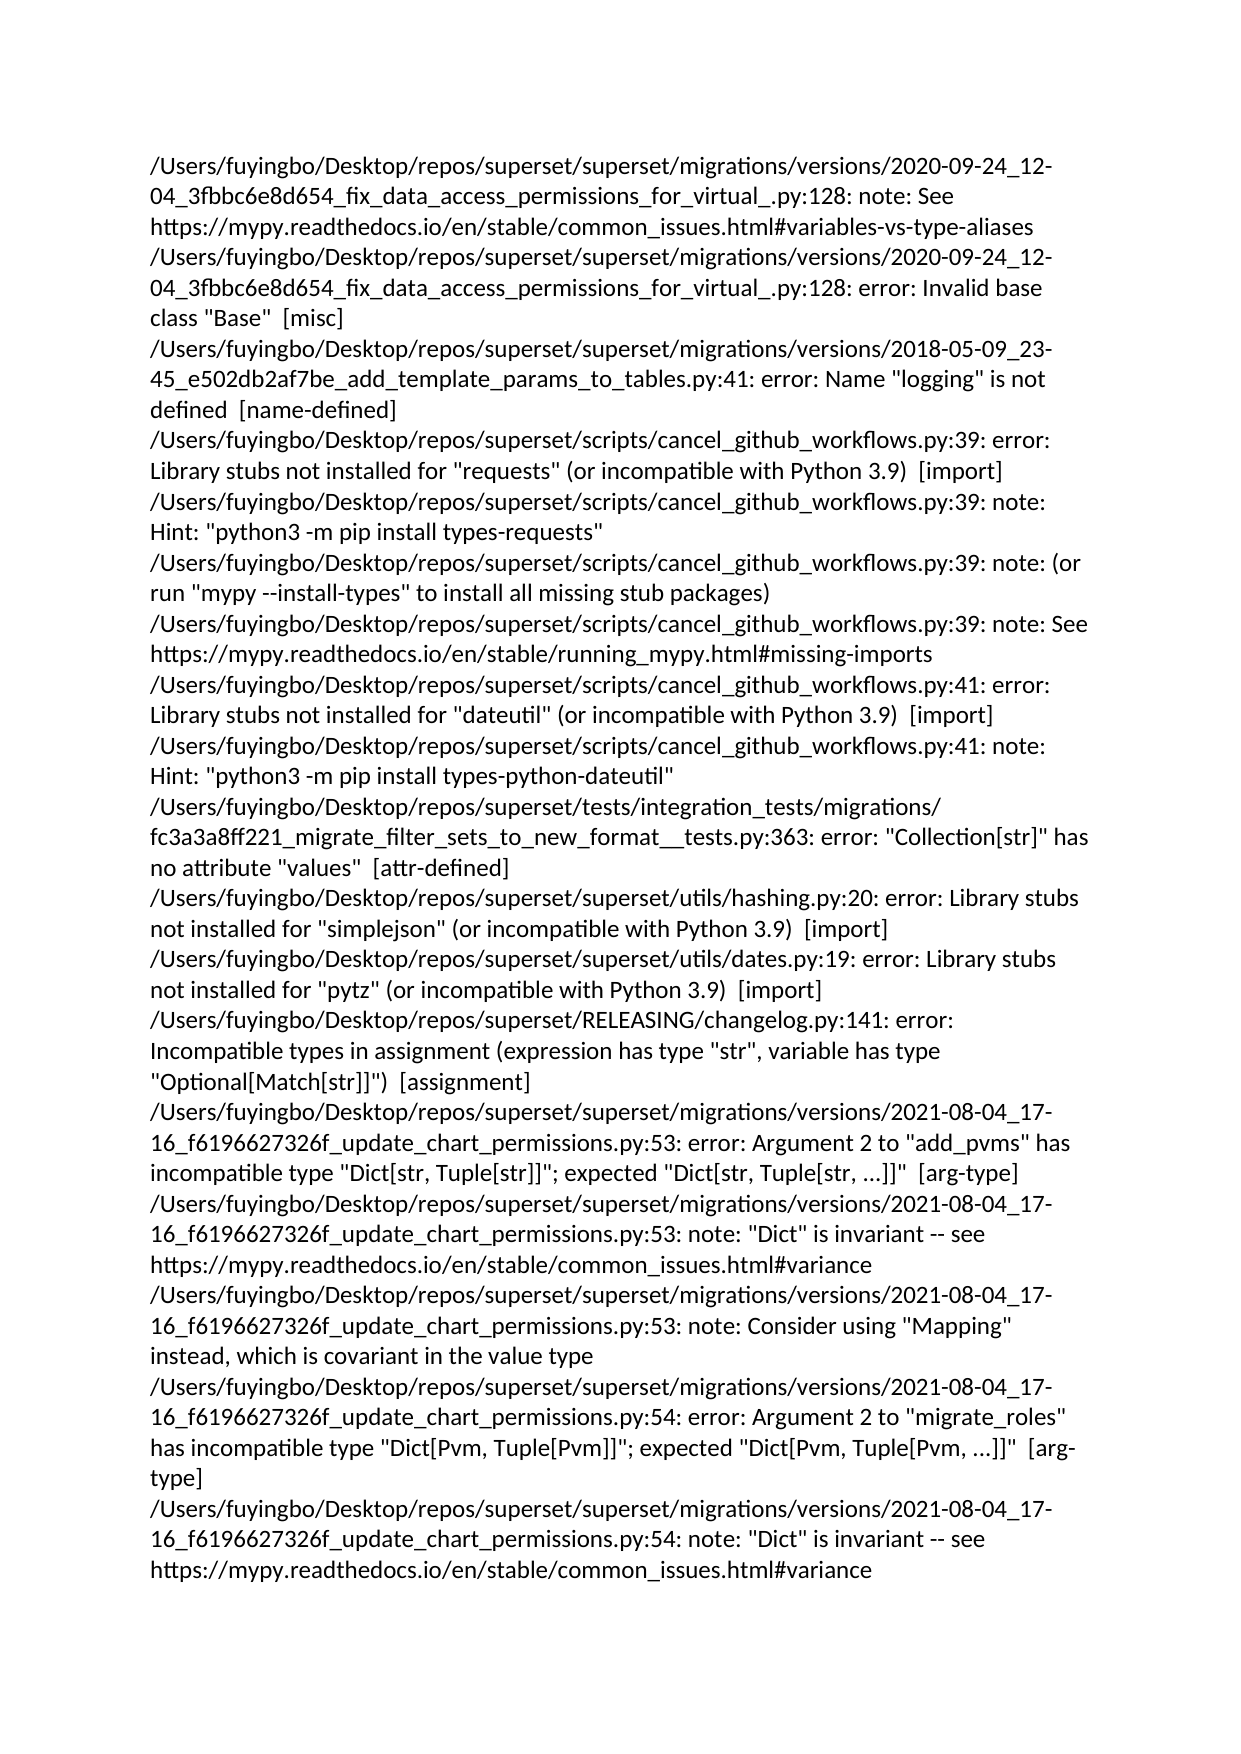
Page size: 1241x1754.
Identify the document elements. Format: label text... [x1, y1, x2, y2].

text /Users/fuyingbo/Desktop/repos/superset/tests/integration_tests/migrations/fc3a3a8ff221_migrate_filter_sets_to_new_format__tests.py:363: error: "Collection[str]" has no attribute "values" [attr-defined] [150, 791, 1090, 882]
text /Users/fuyingbo/Desktop/repos/superset/superset/migrations/versions/2018-05-09_23-45_e502db2af7be_add_template_params_to_tables.py:41: error: Name "logging" is not defined [name-defined] [150, 333, 1090, 425]
text /Users/fuyingbo/Desktop/repos/superset/RELEASING/changelog.py:141: error: Incompatible types in assignment (expression has type "str", variable has type "Optional[Match[str]]") [assignment] [150, 1004, 1090, 1096]
text /Users/fuyingbo/Desktop/repos/superset/scripts/cancel_github_workflows.py:39: note: Hint: "python3 -m pip install types-requests" [150, 486, 1090, 547]
text /Users/fuyingbo/Desktop/repos/superset/superset/migrations/versions/2021-08-04_17-16_f6196627326f_update_chart_permissions.py:53: note: "Dict" is invariant -- see https://mypy.readthedocs.io/en/stable/common_issues.html#variance [150, 1188, 1090, 1279]
text /Users/fuyingbo/Desktop/repos/superset/superset/utils/dates.py:19: error: Library stubs not installed for "pytz" (or incompatible with Python 3.9) [import] [150, 943, 1090, 1004]
text /Users/fuyingbo/Desktop/repos/superset/superset/migrations/versions/2021-08-04_17-16_f6196627326f_update_chart_permissions.py:53: error: Argument 2 to "add_pvms" has incompatible type "Dict[str, Tuple[str]]"; expected "Dict[str, Tuple[str, ...]]" [arg-type] [150, 1096, 1090, 1188]
text /Users/fuyingbo/Desktop/repos/superset/superset/migrations/versions/2020-09-24_12-04_3fbbc6e8d654_fix_data_access_permissions_for_virtual_.py:128: note: See https://mypy.readthedocs.io/en/stable/common_issues.html#variables-vs-type-aliases [150, 150, 1090, 242]
text /Users/fuyingbo/Desktop/repos/superset/superset/migrations/versions/2020-09-24_12-04_3fbbc6e8d654_fix_data_access_permissions_for_virtual_.py:128: error: Invalid base class "Base" [misc] [150, 242, 1090, 333]
text /Users/fuyingbo/Desktop/repos/superset/scripts/cancel_github_workflows.py:39: note: See https://mypy.readthedocs.io/en/stable/running_mypy.html#missing-imports [150, 608, 1090, 669]
text /Users/fuyingbo/Desktop/repos/superset/scripts/cancel_github_workflows.py:39: error: Library stubs not installed for "requests" (or incompatible with Python 3.9) [import] [150, 425, 1090, 486]
text /Users/fuyingbo/Desktop/repos/superset/scripts/cancel_github_workflows.py:41: note: Hint: "python3 -m pip install types-python-dateutil" [150, 730, 1090, 791]
text /Users/fuyingbo/Desktop/repos/superset/scripts/cancel_github_workflows.py:39: note: (or run "mypy --install-types" to install all missing stub packages) [150, 547, 1090, 608]
text /Users/fuyingbo/Desktop/repos/superset/superset/migrations/versions/2021-08-04_17-16_f6196627326f_update_chart_permissions.py:54: note: "Dict" is invariant -- see https://mypy.readthedocs.io/en/stable/common_issues.html#variance [150, 1493, 1090, 1584]
text /Users/fuyingbo/Desktop/repos/superset/superset/migrations/versions/2021-08-04_17-16_f6196627326f_update_chart_permissions.py:53: note: Consider using "Mapping" instead, which is covariant in the value type [150, 1279, 1090, 1371]
text /Users/fuyingbo/Desktop/repos/superset/superset/utils/hashing.py:20: error: Library stubs not installed for "simplejson" (or incompatible with Python 3.9) [import] [150, 882, 1090, 943]
text /Users/fuyingbo/Desktop/repos/superset/scripts/cancel_github_workflows.py:41: error: Library stubs not installed for "dateutil" (or incompatible with Python 3.9) [import] [150, 669, 1090, 730]
text /Users/fuyingbo/Desktop/repos/superset/superset/migrations/versions/2021-08-04_17-16_f6196627326f_update_chart_permissions.py:54: error: Argument 2 to "migrate_roles" has incompatible type "Dict[Pvm, Tuple[Pvm]]"; expected "Dict[Pvm, Tuple[Pvm, ...]]" [arg-type] [150, 1371, 1090, 1493]
